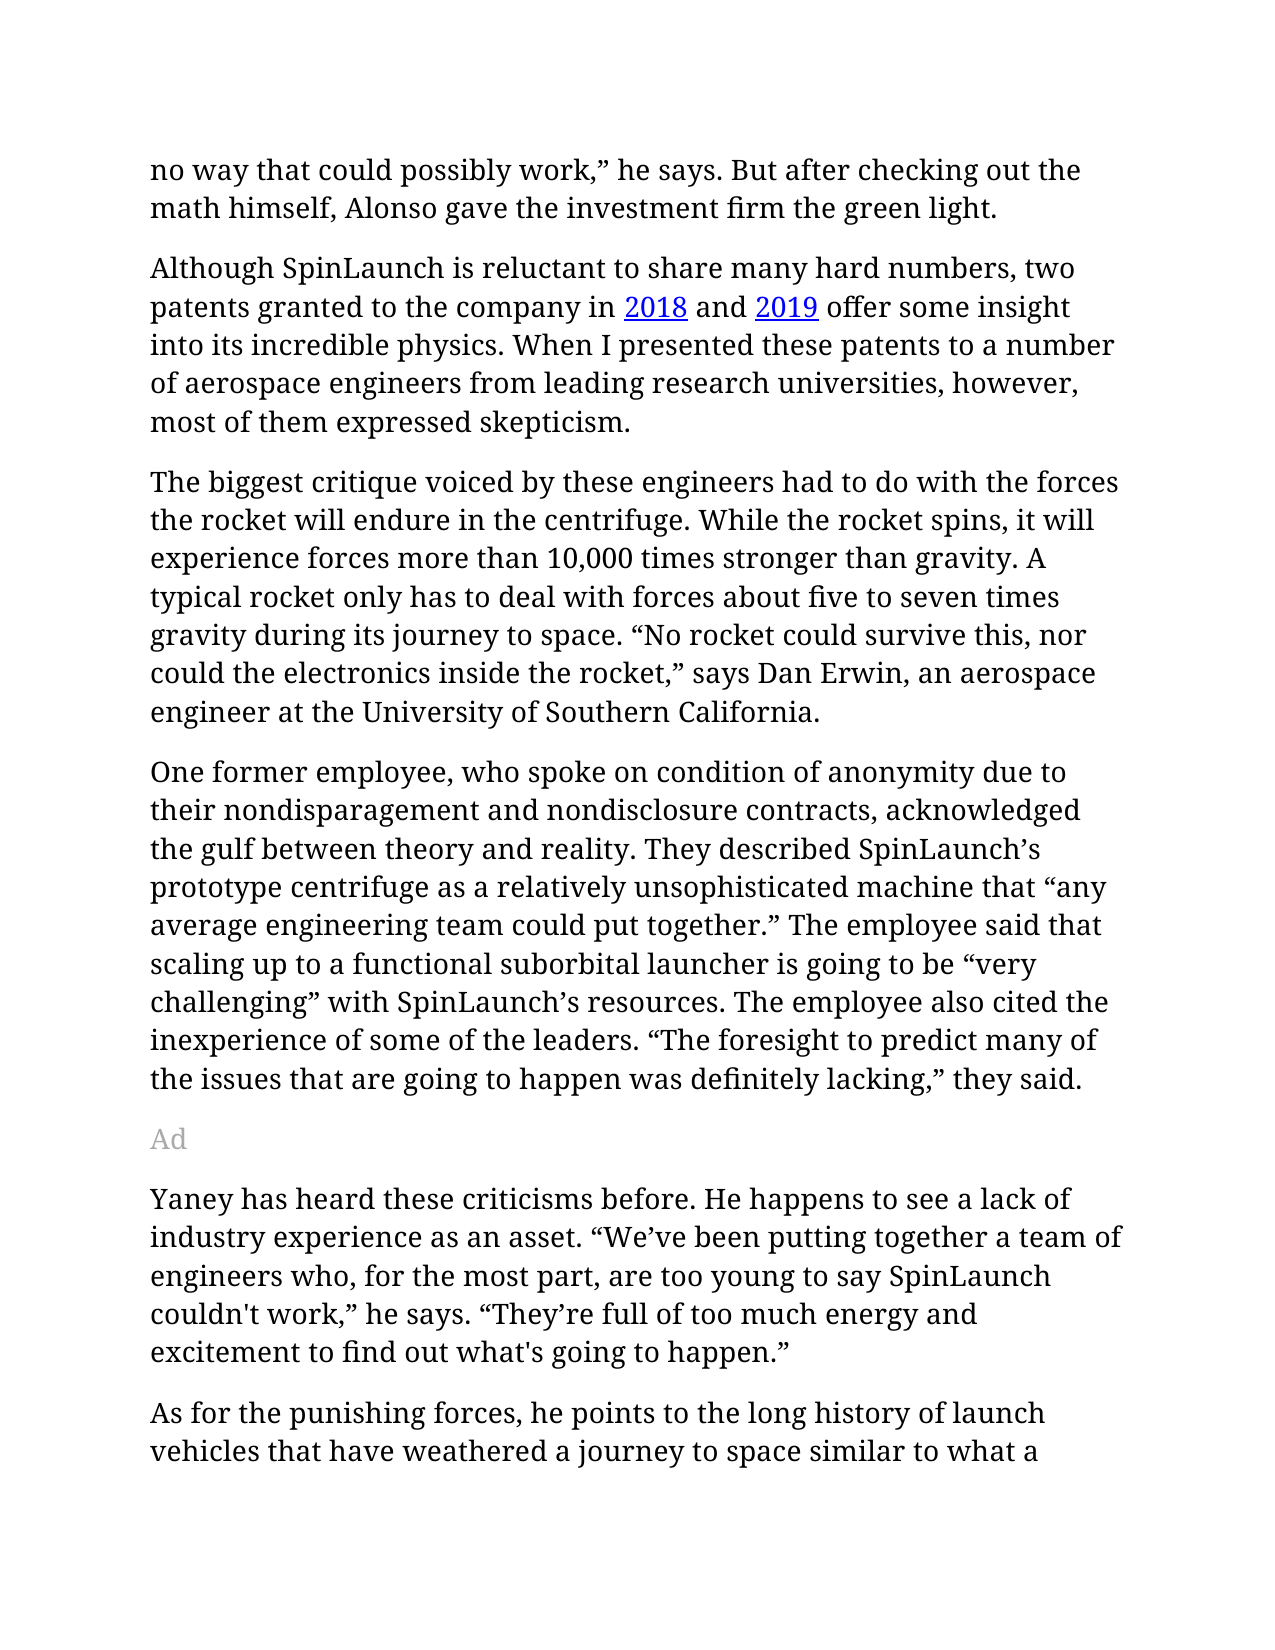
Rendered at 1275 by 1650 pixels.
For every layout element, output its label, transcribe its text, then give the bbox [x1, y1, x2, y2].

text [150, 1393, 1125, 1469]
text Yaney has heard these criticisms before. He happens to see a lack of industry experience as an asset. “We’ve been putting together a team of engineers who, for the most part, are too young to say SpinLaunch couldn't work,” he says. “They’re full of too much energy and excitement to find out what's going to happen.” [150, 1179, 1125, 1371]
text One former employee, who spoke on condition of anonymity due to their nondisparagement and nondisclosure contracts, acknowledged the gulf between theory and reality. They described SpinLaunch’s prototype centrifuge as a relatively unsophisticated machine that “any average engineering team could put together.” The employee said that scaling up to a functional suborbital launcher is going to be “very challenging” with SpinLaunch’s resources. The employee also cited the inexperience of some of the leaders. “The foresight to predict many of the issues that are going to happen was definitely lacking,” they said. [150, 752, 1125, 1097]
text The biggest critique voiced by these engineers had to do with the forces the rocket will endure in the centrifuge. While the rocket spins, it will experience forces more than 10,000 times stronger than gravity. A typical rocket only has to deal with forces about five to seven times gravity during its journey to space. “No rocket could survive this, nor could the electronics inside the rocket,” says Dan Erwin, an aerospace engineer at the University of Southern California. [150, 462, 1125, 730]
text Although SpinLaunch is reluctant to share many hard numbers, two patents granted to the company in 2018 and 2019 offer some insight into its incredible physics. When I presented these patents to a number of aerospace engineers from leading research universities, however, most of them expressed skepticism. [150, 248, 1125, 440]
text Ad [150, 1119, 1125, 1157]
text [150, 150, 1125, 227]
